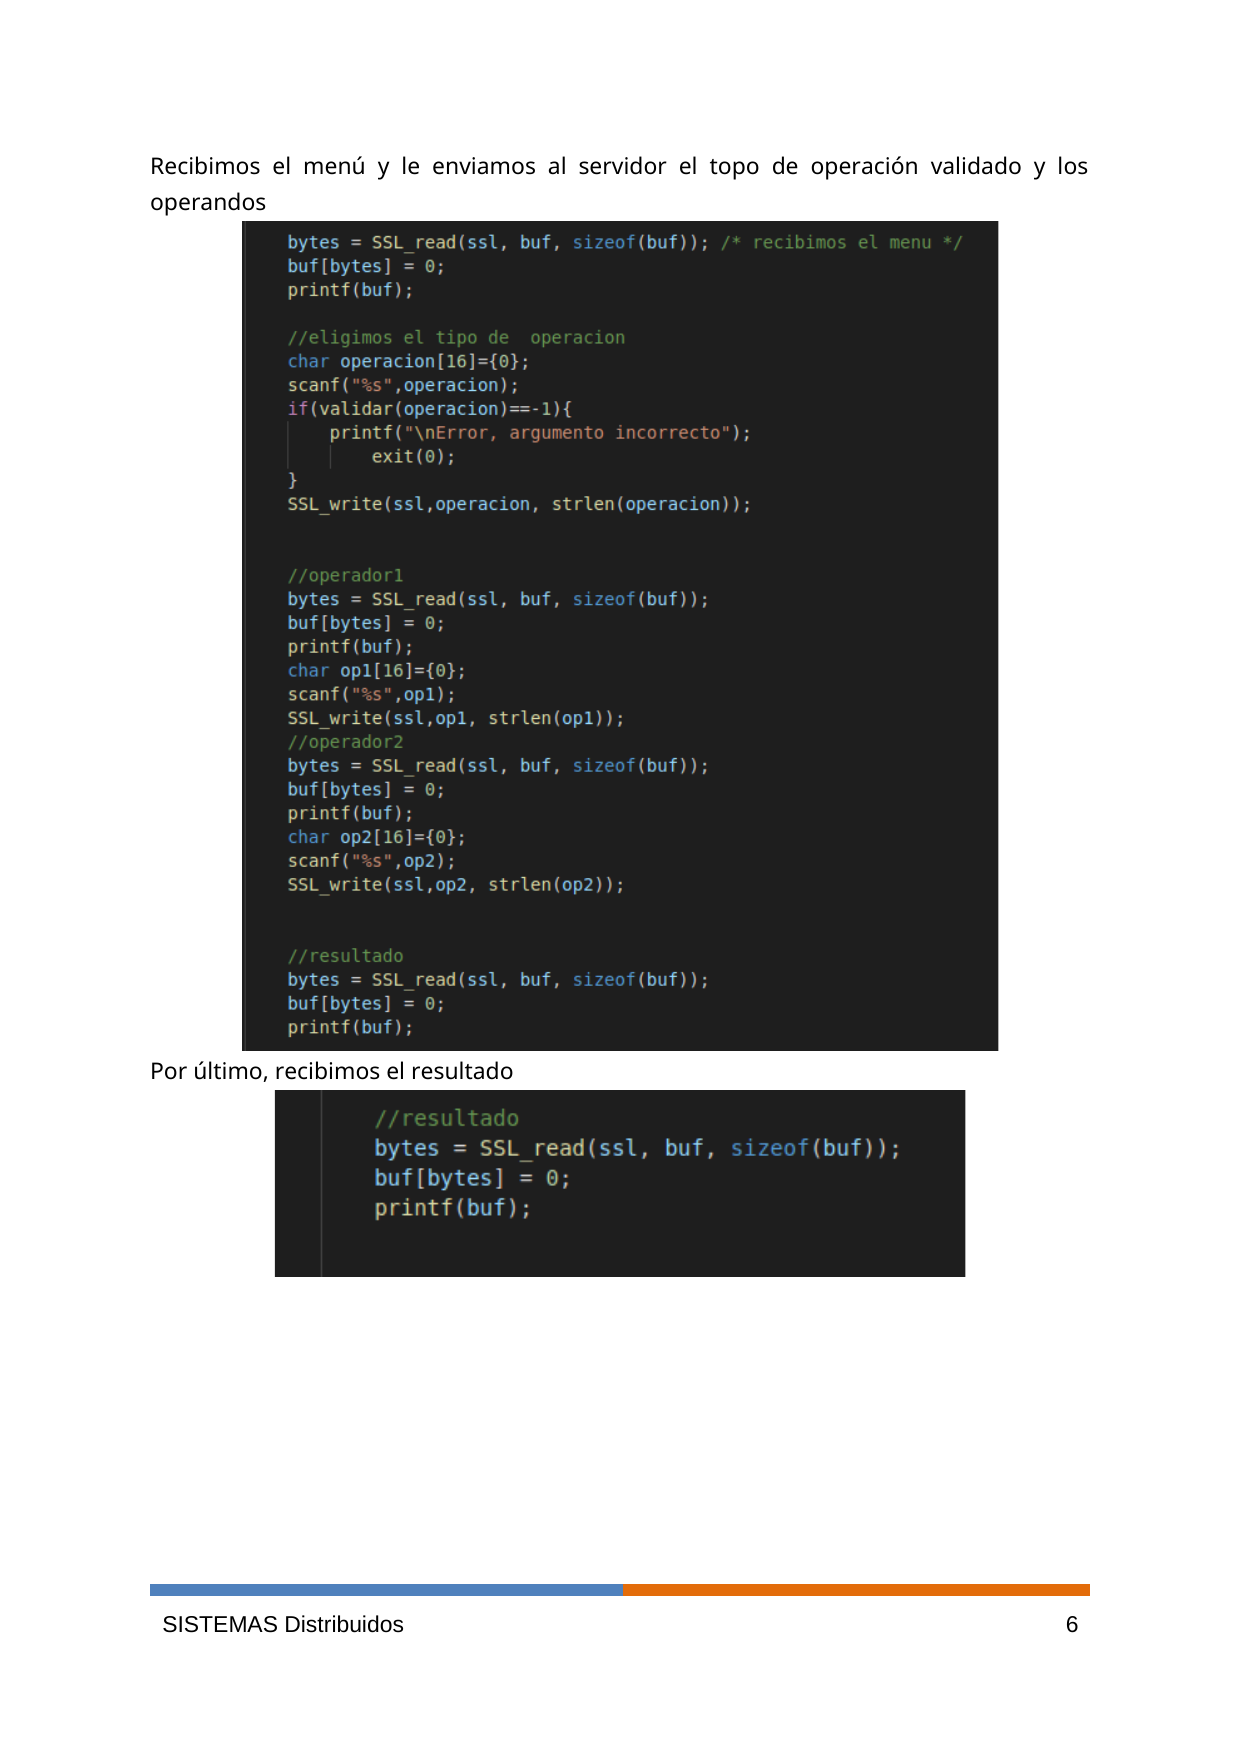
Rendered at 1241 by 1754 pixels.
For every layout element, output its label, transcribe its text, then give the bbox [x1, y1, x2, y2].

text Por último, recibimos el resultado [150, 1054, 1090, 1086]
text Recibimos el menú y le enviamos al servidor el topo de operación validado y los operandos [150, 150, 1090, 217]
picture [274, 1090, 966, 1277]
picture [242, 221, 999, 1051]
